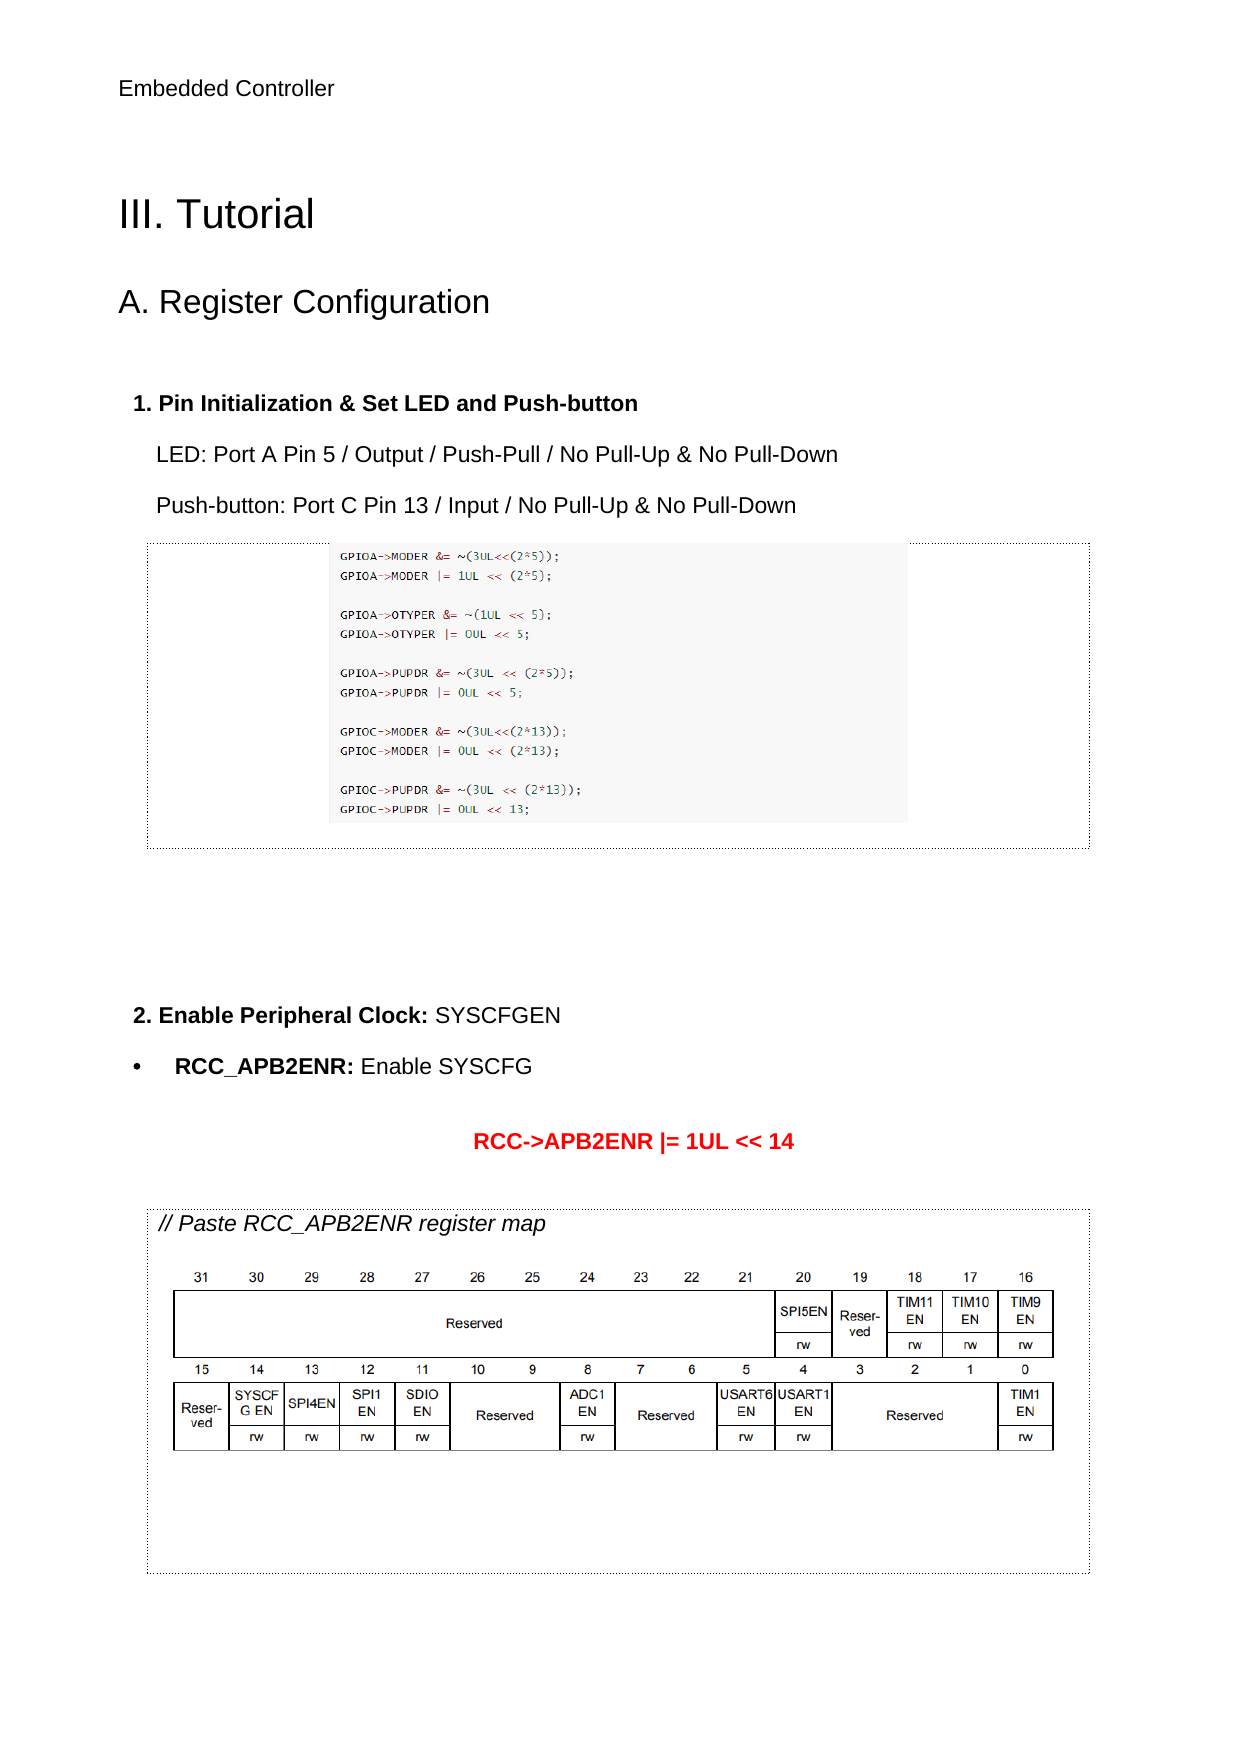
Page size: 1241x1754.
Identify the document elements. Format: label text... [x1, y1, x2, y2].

text 1. Pin Initialization & Set LED and Push-button [118, 389, 1093, 416]
list RCC_APB2ENR: Enable SYSCFG [133, 1053, 1093, 1079]
list RCC->APB2ENR |= 1UL << 14 [174, 1128, 1093, 1154]
subtitle III. Tutorial [118, 189, 1093, 237]
picture [329, 543, 908, 823]
picture [158, 1261, 1068, 1462]
text 2. Enable Peripheral Clock: SYSCFGEN [118, 1002, 1093, 1028]
subtitle A. Register Configuration [118, 282, 1093, 320]
table_header [148, 543, 1089, 848]
text Push-button: Port C Pin 13 / Input / No Pull-Up & No Pull-Down [141, 492, 1093, 518]
table_header // Paste RCC_APB2ENR register map [148, 1209, 1089, 1573]
text LED: Port A Pin 5 / Output / Push-Pull / No Pull-Up & No Pull-Down [141, 441, 1093, 467]
